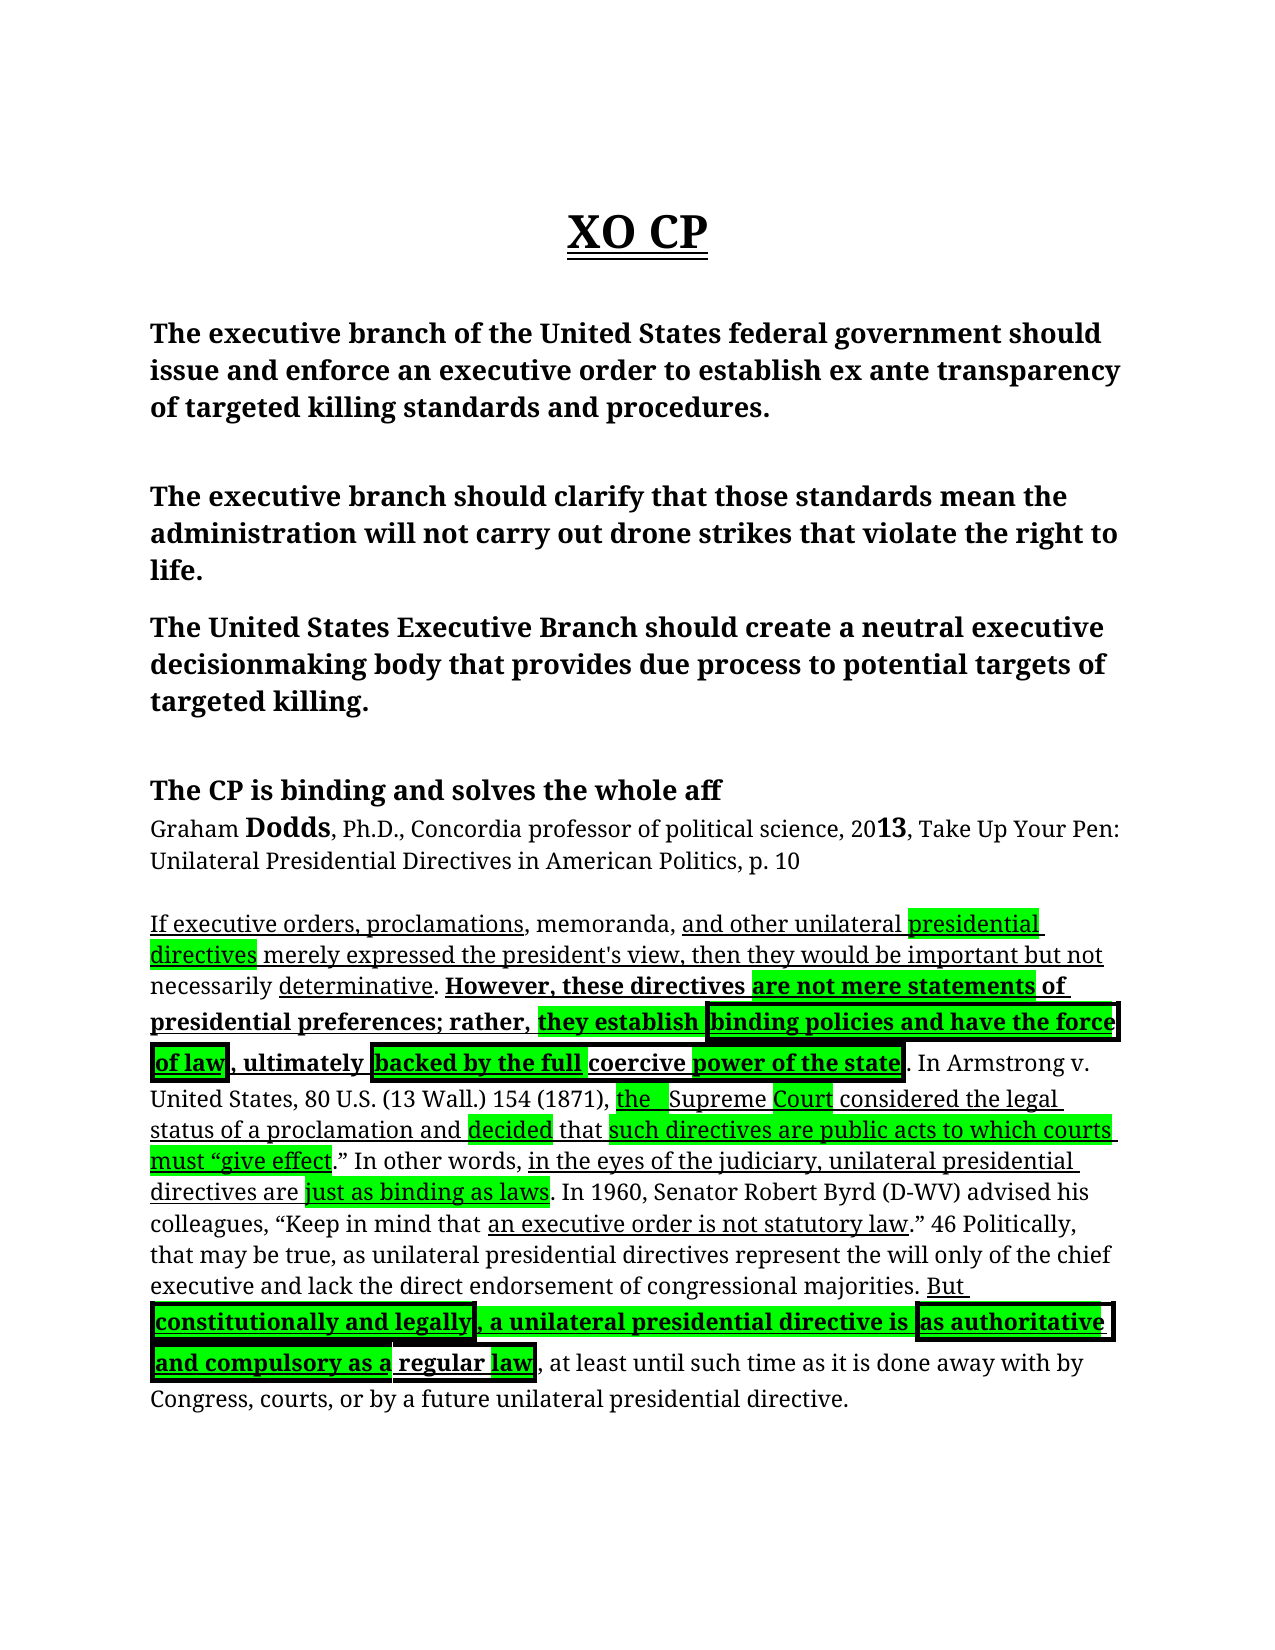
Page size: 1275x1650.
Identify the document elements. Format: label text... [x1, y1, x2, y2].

subtitle XO CP [150, 200, 1125, 262]
subtitle The executive branch of the United States federal government should issue and enforce an executive order to establish ex ante transparency of targeted killing standards and procedures. [150, 314, 1125, 425]
subtitle The executive branch should clarify that those standards mean the administration will not carry out drone strikes that violate the right to life. [150, 477, 1125, 588]
text If executive orders, proclamations, memoranda, and other unilateral presidential directives merely expressed the president's view, then they would be important but not necessarily determinative. However, these directives are not mere statements of presidential preferences; rather, they establish binding policies and have the force of law, ultimately backed by the full coercive power of the state. In Armstrong v. United States, 80 U.S. (13 Wall.) 154 (1871), the Supreme Court considered the legal status of a proclamation and decided that such directives are public acts to which courts must “give effect.” In other words, in the eyes of the judiciary, unilateral presidential directives are just as binding as laws. In 1960, Senator Robert Byrd (D-WV) advised his colleagues, “Keep in mind that an executive order is not statutory law.” 46 Politically, that may be true, as unilateral presidential directives represent the will only of the chief executive and lack the direct endorsement of congressional majorities. But constitutionally and legally, a unilateral presidential directive is as authoritative and compulsory as a regular law, at least until such time as it is done away with by Congress, courts, or by a future unilateral presidential directive. [150, 908, 1125, 1414]
subtitle The United States Executive Branch should create a neutral executive decisionmaking body that provides due process to potential targets of targeted killing. [150, 609, 1125, 719]
subtitle The CP is binding and solves the whole aff [150, 771, 1125, 808]
text Graham Dodds, Ph.D., Concordia professor of political science, 2013, Take Up Your Pen: Unilateral Presidential Directives in American Politics, p. 10 [150, 808, 1125, 876]
